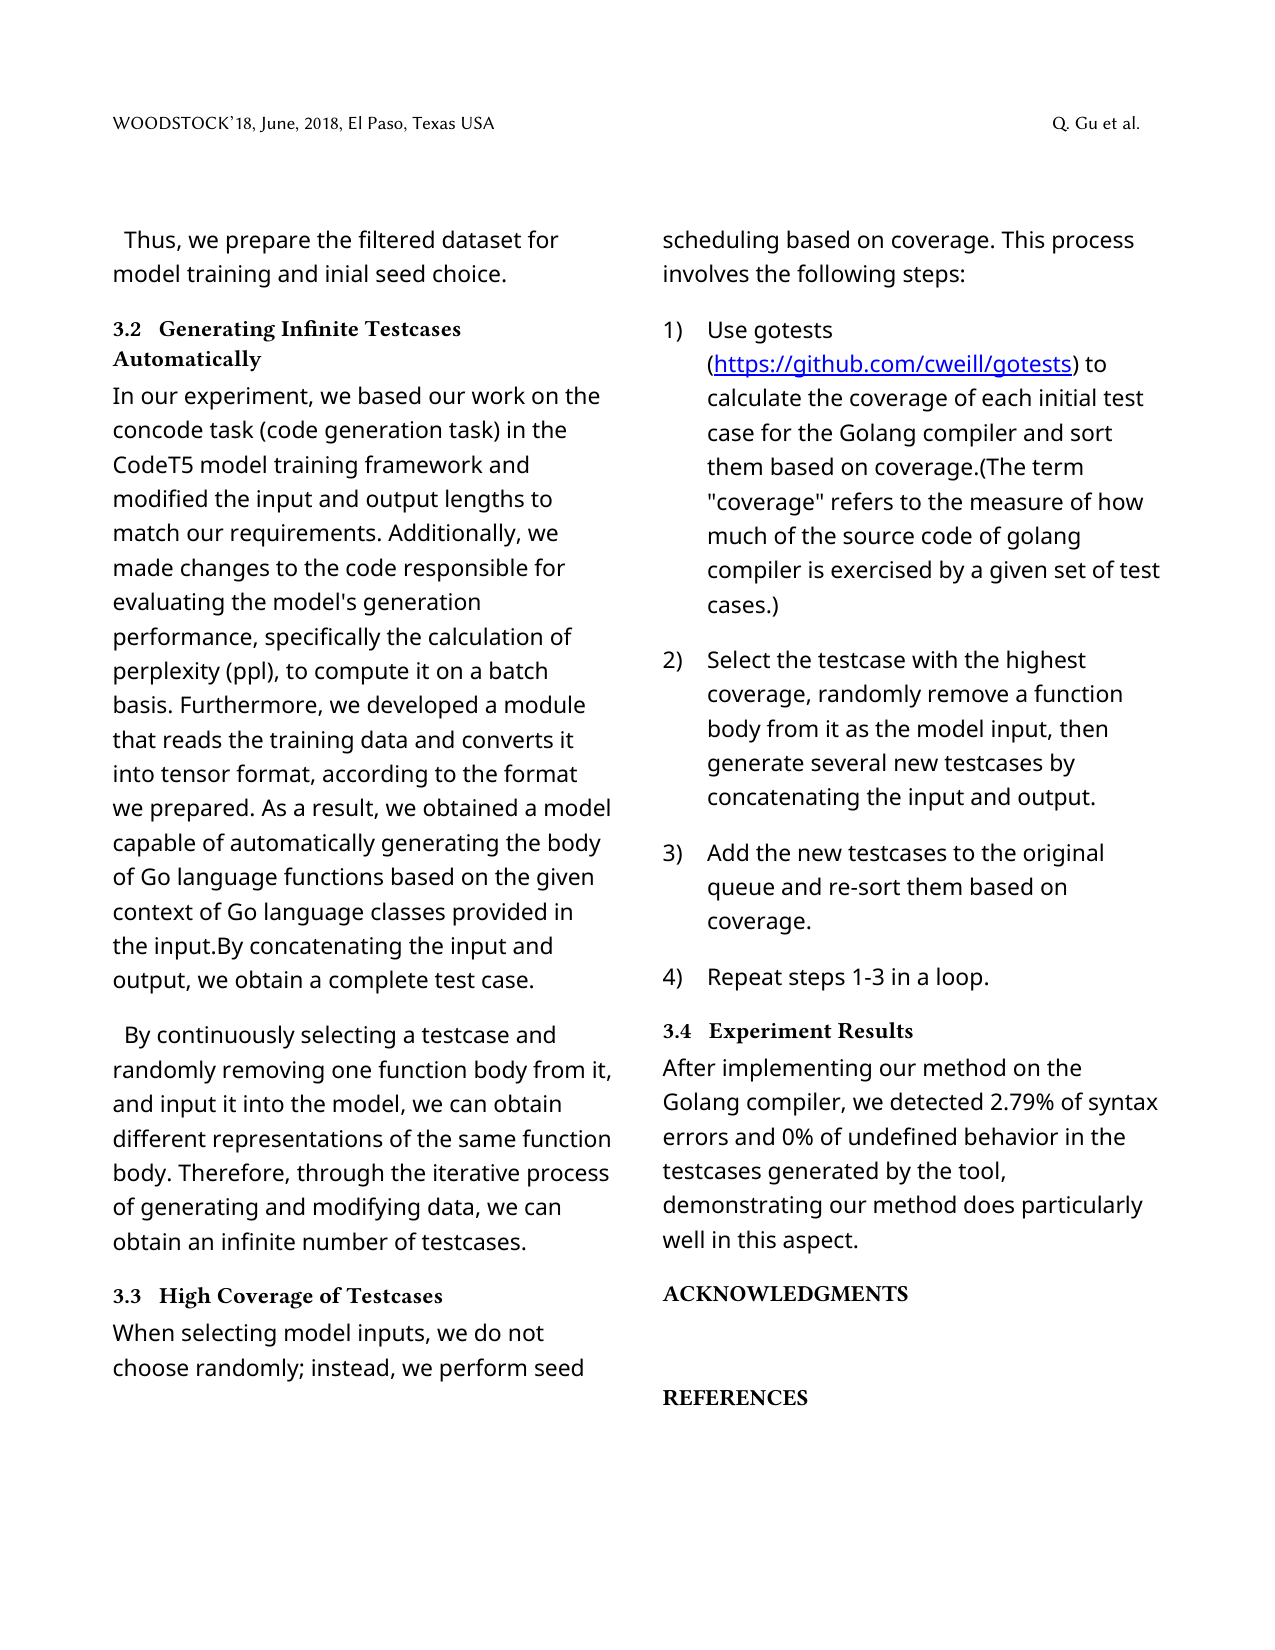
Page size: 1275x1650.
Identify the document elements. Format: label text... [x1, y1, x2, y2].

text Thus, we prepare the filtered dataset for model training and inial seed choice. [112, 224, 612, 289]
list Select the testcase with the highest coverage, randomly remove a function body from it as the model input, then generate several new testcases by concatenating the input and output. [662, 644, 1162, 812]
text ACKNOWLEDGMENTS [662, 1281, 1162, 1307]
list Add the new testcases to the original queue and re-sort them based on coverage. [662, 836, 1162, 936]
text REFERENCES [662, 1385, 1162, 1411]
text When selecting model inputs, we do not choose randomly; instead, we perform seed scheduling based on coverage. This process involves the following steps: [112, 1317, 612, 1383]
text 3.4 Experiment Results [662, 1018, 1162, 1044]
list Repeat steps 1-3 in a loop. [662, 960, 1162, 992]
text After implementing our method on the Golang compiler, we detected 2.79% of syntax errors and 0% of undefined behavior in the testcases generated by the tool, demonstrating our method does particularly well in this aspect. [662, 1052, 1162, 1255]
text When selecting model inputs, we do not choose randomly; instead, we perform seed scheduling based on coverage. This process involves the following steps: [662, 224, 1162, 289]
text 3.2 Generating Infinite Testcases Automatically [112, 316, 612, 372]
text In our experiment, we based our work on the concode task (code generation task) in the CodeT5 model training framework and modified the input and output lengths to match our requirements. Additionally, we made changes to the code responsible for evaluating the model's generation performance, specifically the calculation of perplexity (ppl), to compute it on a batch basis. Furthermore, we developed a module that reads the training data and converts it into tensor format, according to the format we prepared. As a result, we obtained a model capable of automatically generating the body of Go language functions based on the given context of Go language classes provided in the input.By concatenating the input and output, we obtain a complete test case. [112, 380, 612, 995]
text By continuously selecting a testcase and randomly removing one function body from it, and input it into the model, we can obtain different representations of the same function body. Therefore, through the iterative process of generating and modifying data, we can obtain an infinite number of testcases. [112, 1019, 612, 1257]
text 3.3 High Coverage of Testcases [112, 1283, 612, 1309]
list Use gotests (https://github.com/cweill/gotests) to calculate the coverage of each initial test case for the Golang compiler and sort them based on coverage.(The term "coverage" refers to the measure of how much of the source code of golang compiler is exercised by a given set of test cases.) [662, 313, 1162, 620]
